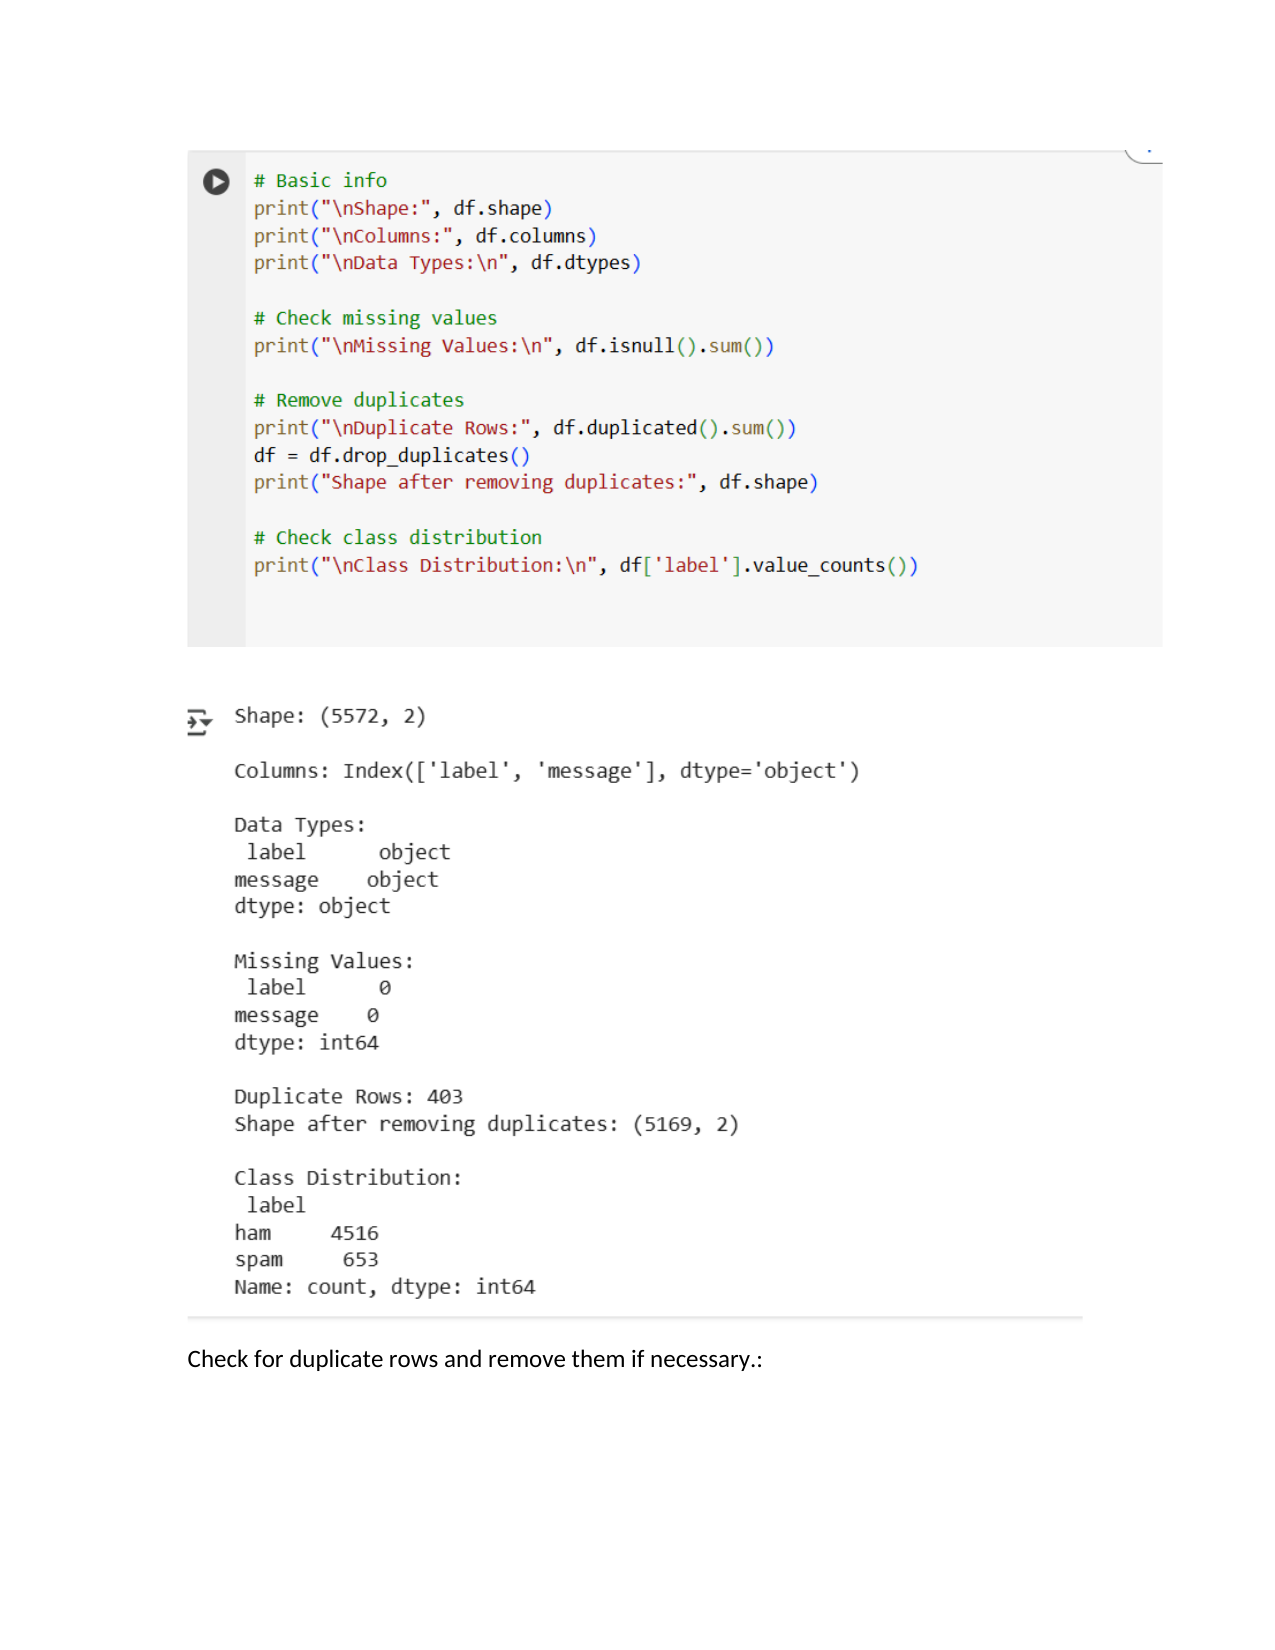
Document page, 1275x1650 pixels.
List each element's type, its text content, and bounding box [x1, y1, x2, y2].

text Check for duplicate rows and remove them if necessary.: [187, 1343, 1125, 1373]
